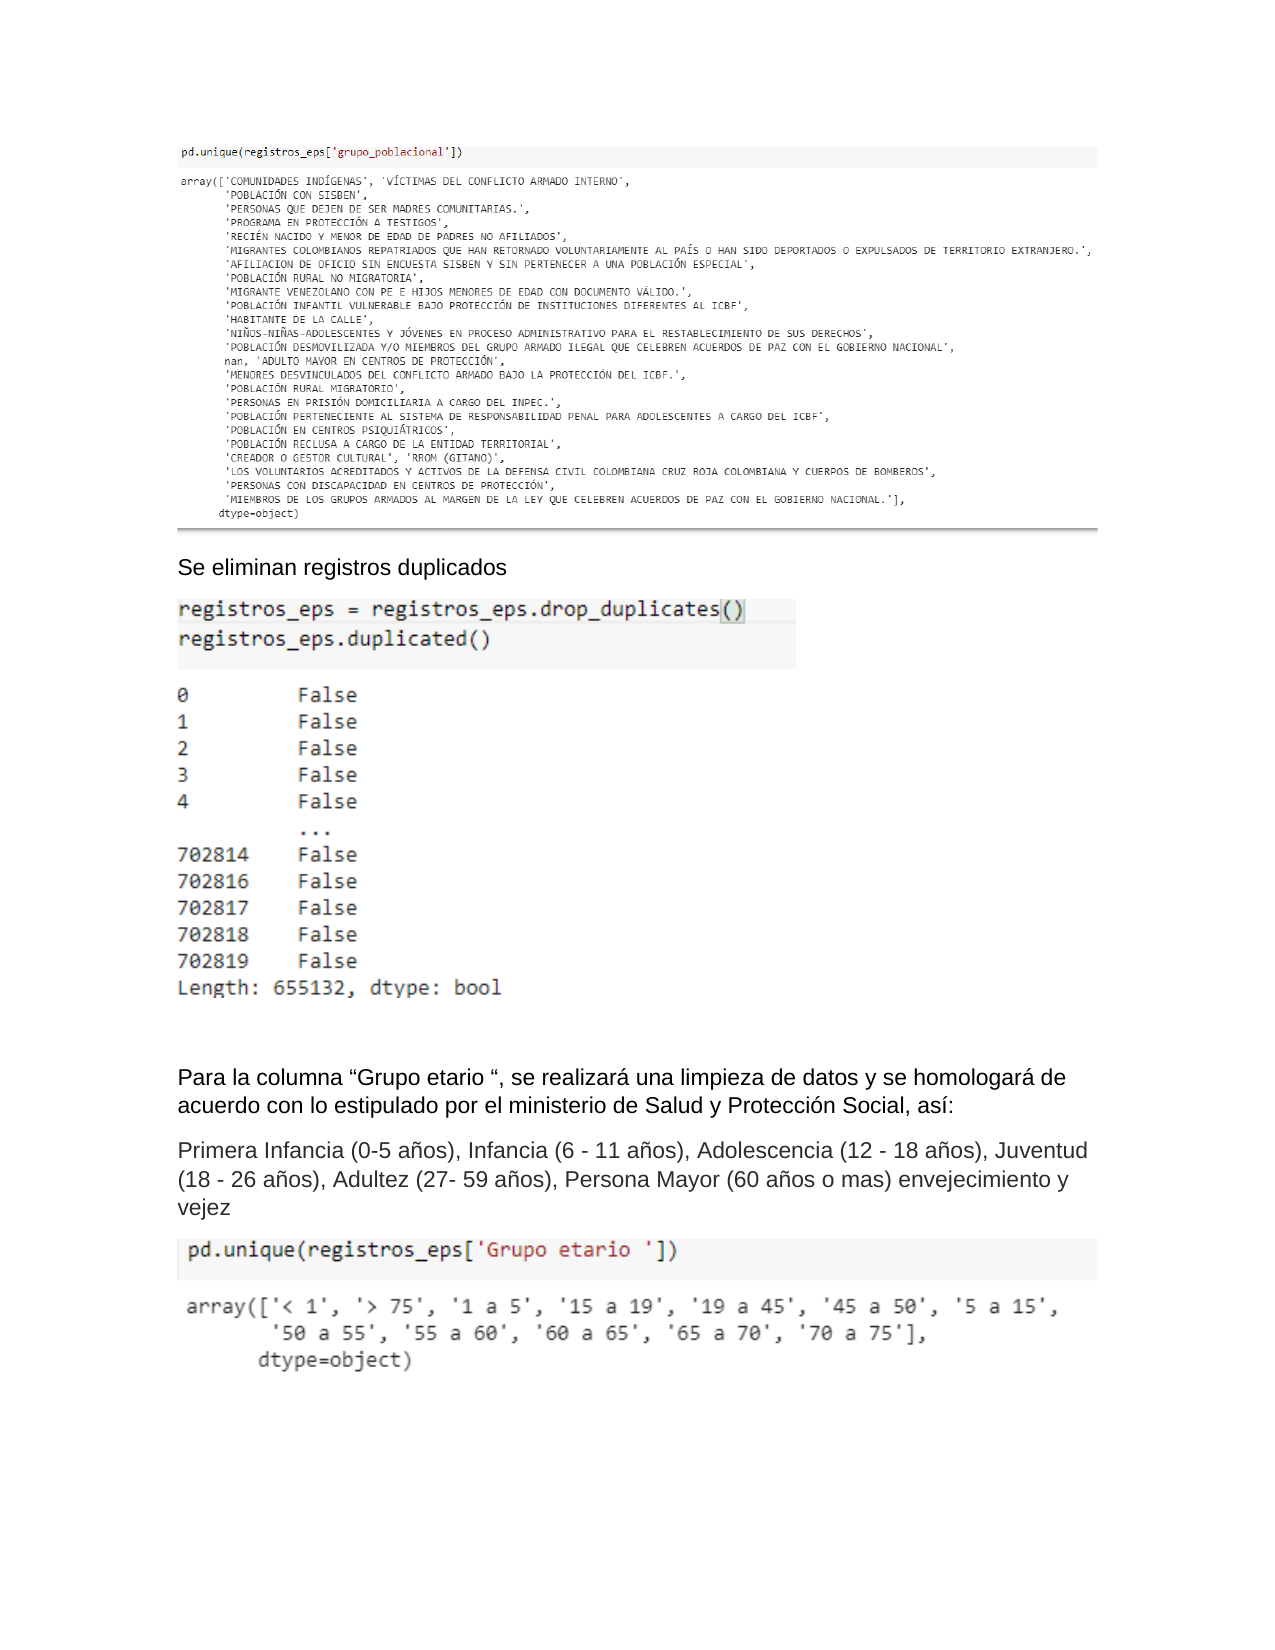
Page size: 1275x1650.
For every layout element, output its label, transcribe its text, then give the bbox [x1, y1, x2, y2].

picture [177, 599, 797, 998]
picture [177, 147, 1098, 536]
text Se eliminan registros duplicados [177, 554, 1098, 581]
text Primera Infancia (0-5 años), Infancia (6 - 11 años), Adolescencia (12 - 18 años), Juventud (18 - 26 años), Adultez (27- 59 años), Persona Mayor (60 años o mas) envejecimiento y vejez [177, 1137, 1098, 1220]
picture [177, 1239, 1098, 1389]
text Para la columna “Grupo etario “, se realizará una limpieza de datos y se homologará de acuerdo con lo estipulado por el ministerio de Salud y Protección Social, así: [177, 1063, 1098, 1118]
